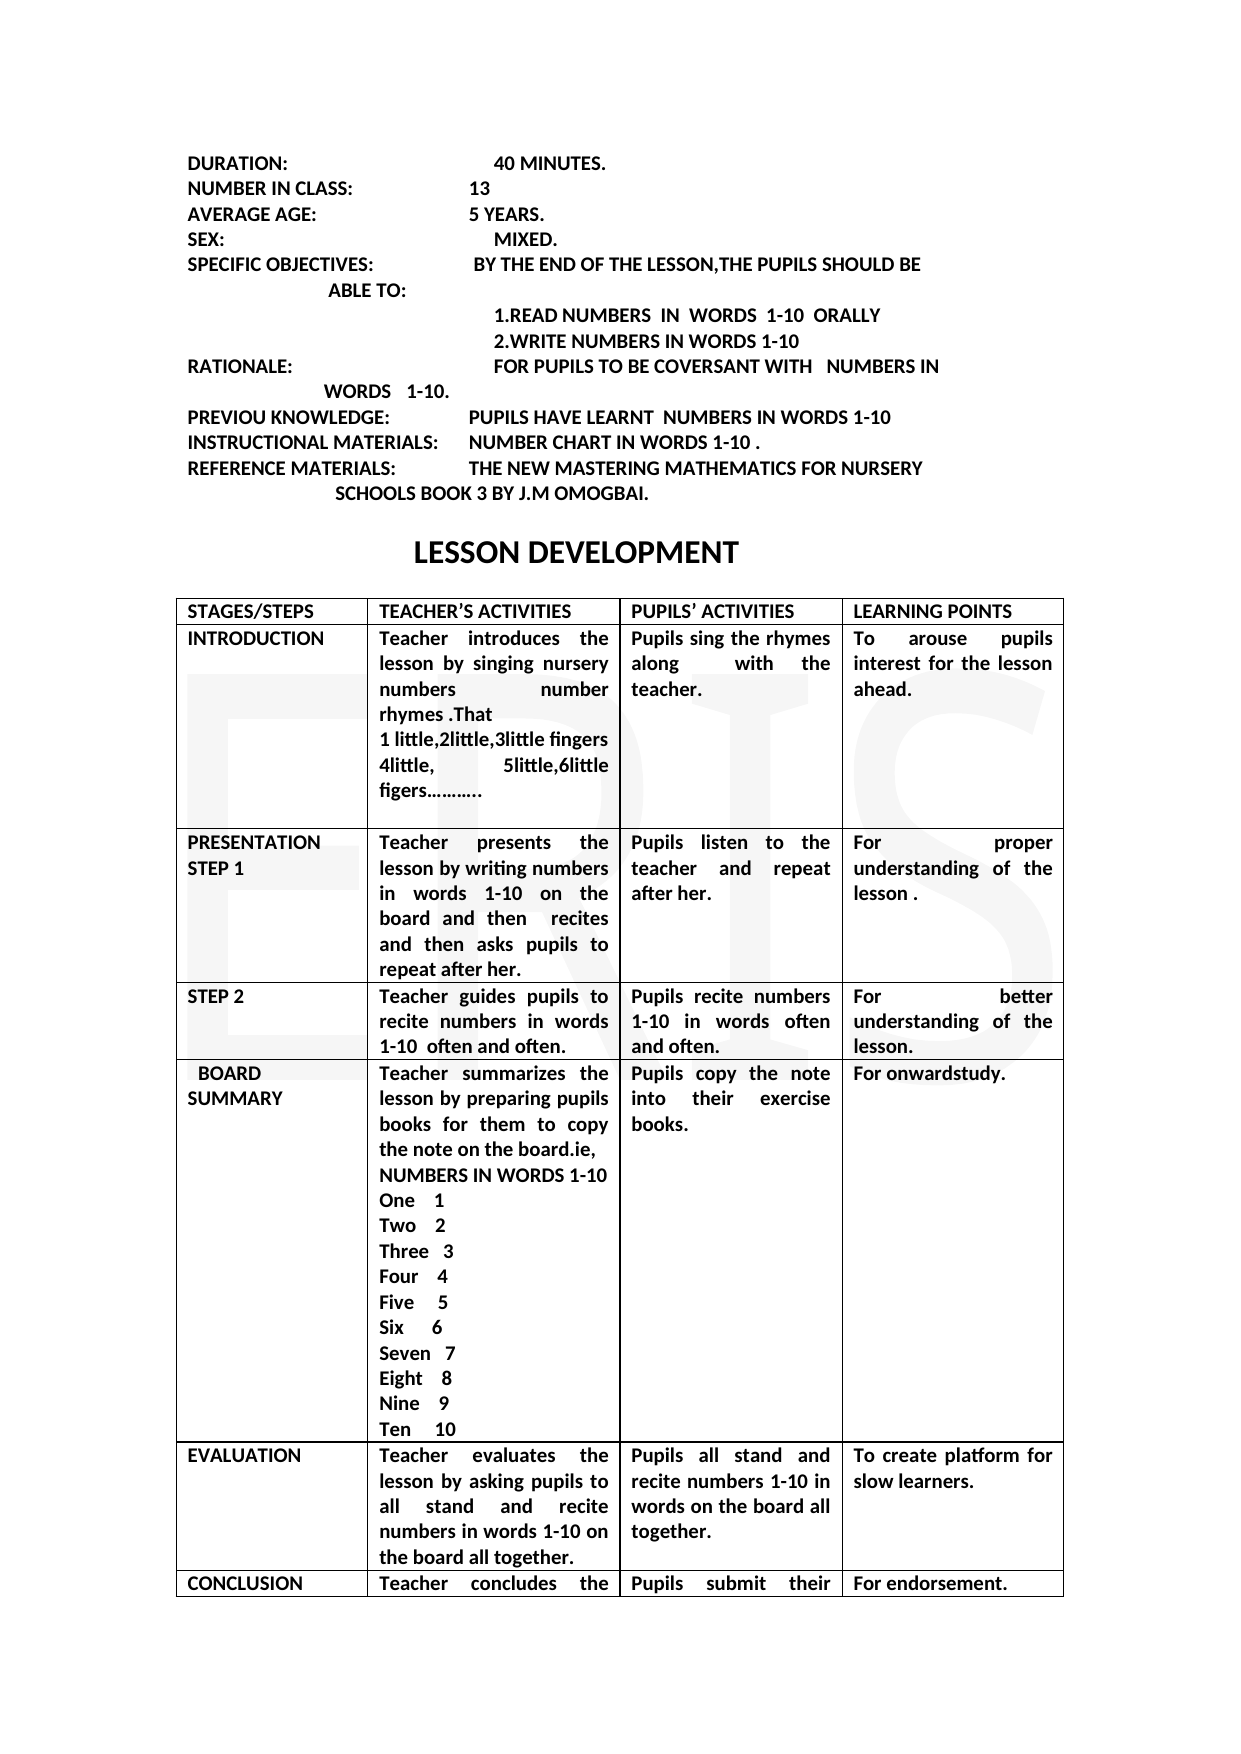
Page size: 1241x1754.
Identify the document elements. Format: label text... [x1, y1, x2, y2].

table_header STAGES/STEPS [177, 599, 367, 624]
table_cell Teacher evaluates the lesson by asking pupils to all stand and recite numbers in words 1-10 on the board all together. [368, 1443, 619, 1569]
table_cell PRESENTATION STEP 1 [177, 829, 367, 982]
table_header PUPILS’ ACTIVITIES [621, 599, 842, 624]
table_cell Pupils all stand and recite numbers 1-10 in words on the board all together. [621, 1443, 842, 1569]
text DURATION: 40 MINUTES. [187, 150, 1053, 175]
text NUMBER IN CLASS: 13 [187, 175, 1053, 201]
table_cell CONCLUSION [177, 1571, 367, 1596]
table_cell Pupils recite numbers 1-10 in words often and often. [621, 983, 842, 1059]
table_cell To arouse pupils interest for the lesson ahead. [843, 625, 1063, 828]
list 1.READ NUMBERS IN WORDS 1-10 ORALLY [494, 302, 1053, 328]
text SEX: MIXED. [187, 226, 1053, 252]
table_cell INTRODUCTION [177, 625, 367, 828]
list REFERENCE MATERIALS: THE NEW MASTERING MATHEMATICS FOR NURSERY [187, 455, 1053, 480]
table_cell EVALUATION [177, 1443, 367, 1569]
table_header TEACHER’S ACTIVITIES [368, 599, 619, 624]
table_cell For endorsement. [843, 1571, 1063, 1596]
list INSTRUCTIONAL MATERIALS: NUMBER CHART IN WORDS 1-10 . [187, 429, 1053, 455]
table_cell Teacher guides pupils to recite numbers in words 1-10 often and often. [368, 983, 619, 1059]
table_cell STEP 2 [177, 983, 367, 1059]
table_cell Teacher presents the lesson by writing numbers in words 1-10 on the board and then recites and then asks pupils to repeat after her. [368, 829, 619, 982]
table_cell For onwardstudy. [843, 1060, 1063, 1441]
table_cell To create platform for slow learners. [843, 1443, 1063, 1569]
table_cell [368, 1571, 619, 1596]
table_header LEARNING POINTS [843, 599, 1063, 624]
list SCHOOLS BOOK 3 BY J.M OMOGBAI. [208, 480, 1053, 506]
text AVERAGE AGE: 5 YEARS. [187, 201, 1053, 226]
table_cell Teacher summarizes the lesson by preparing pupils books for them to copy the note on the board.ie, NUMBERS IN WORDS 1-10 One 1 Two 2 Three 3 Four 4 Five 5 Six 6 Seven 7 Eight 8 Nine 9 Ten 10 [368, 1060, 619, 1441]
table_cell Pupils listen to the teacher and repeat after her. [621, 829, 842, 982]
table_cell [621, 1571, 842, 1596]
table_cell For proper understanding of the lesson . [843, 829, 1063, 982]
table_cell BOARD SUMMARY [177, 1060, 367, 1441]
list PREVIOU KNOWLEDGE: PUPILS HAVE LEARNT NUMBERS IN WORDS 1-10 [187, 404, 1053, 429]
text ABLE TO: [187, 277, 1053, 302]
list WORDS 1-10. [187, 379, 1053, 404]
table_cell Pupils sing the rhymes along with the teacher. [621, 625, 842, 828]
table_cell For better understanding of the lesson. [843, 983, 1063, 1059]
list LESSON DEVELOPMENT [187, 531, 1053, 572]
list 2.WRITE NUMBERS IN WORDS 1-10 [494, 328, 1053, 353]
table_cell Pupils copy the note into their exercise books. [621, 1060, 842, 1441]
text SPECIFIC OBJECTIVES: BY THE END OF THE LESSON,THE PUPILS SHOULD BE [187, 252, 1053, 277]
table_cell Teacher introduces the lesson by singing nursery numbers number rhymes .That 1 little,2little,3little fingers 4little, 5little,6little figers……….. [368, 625, 619, 828]
list RATIONALE: FOR PUPILS TO BE COVERSANT WITH NUMBERS IN [187, 353, 1053, 379]
